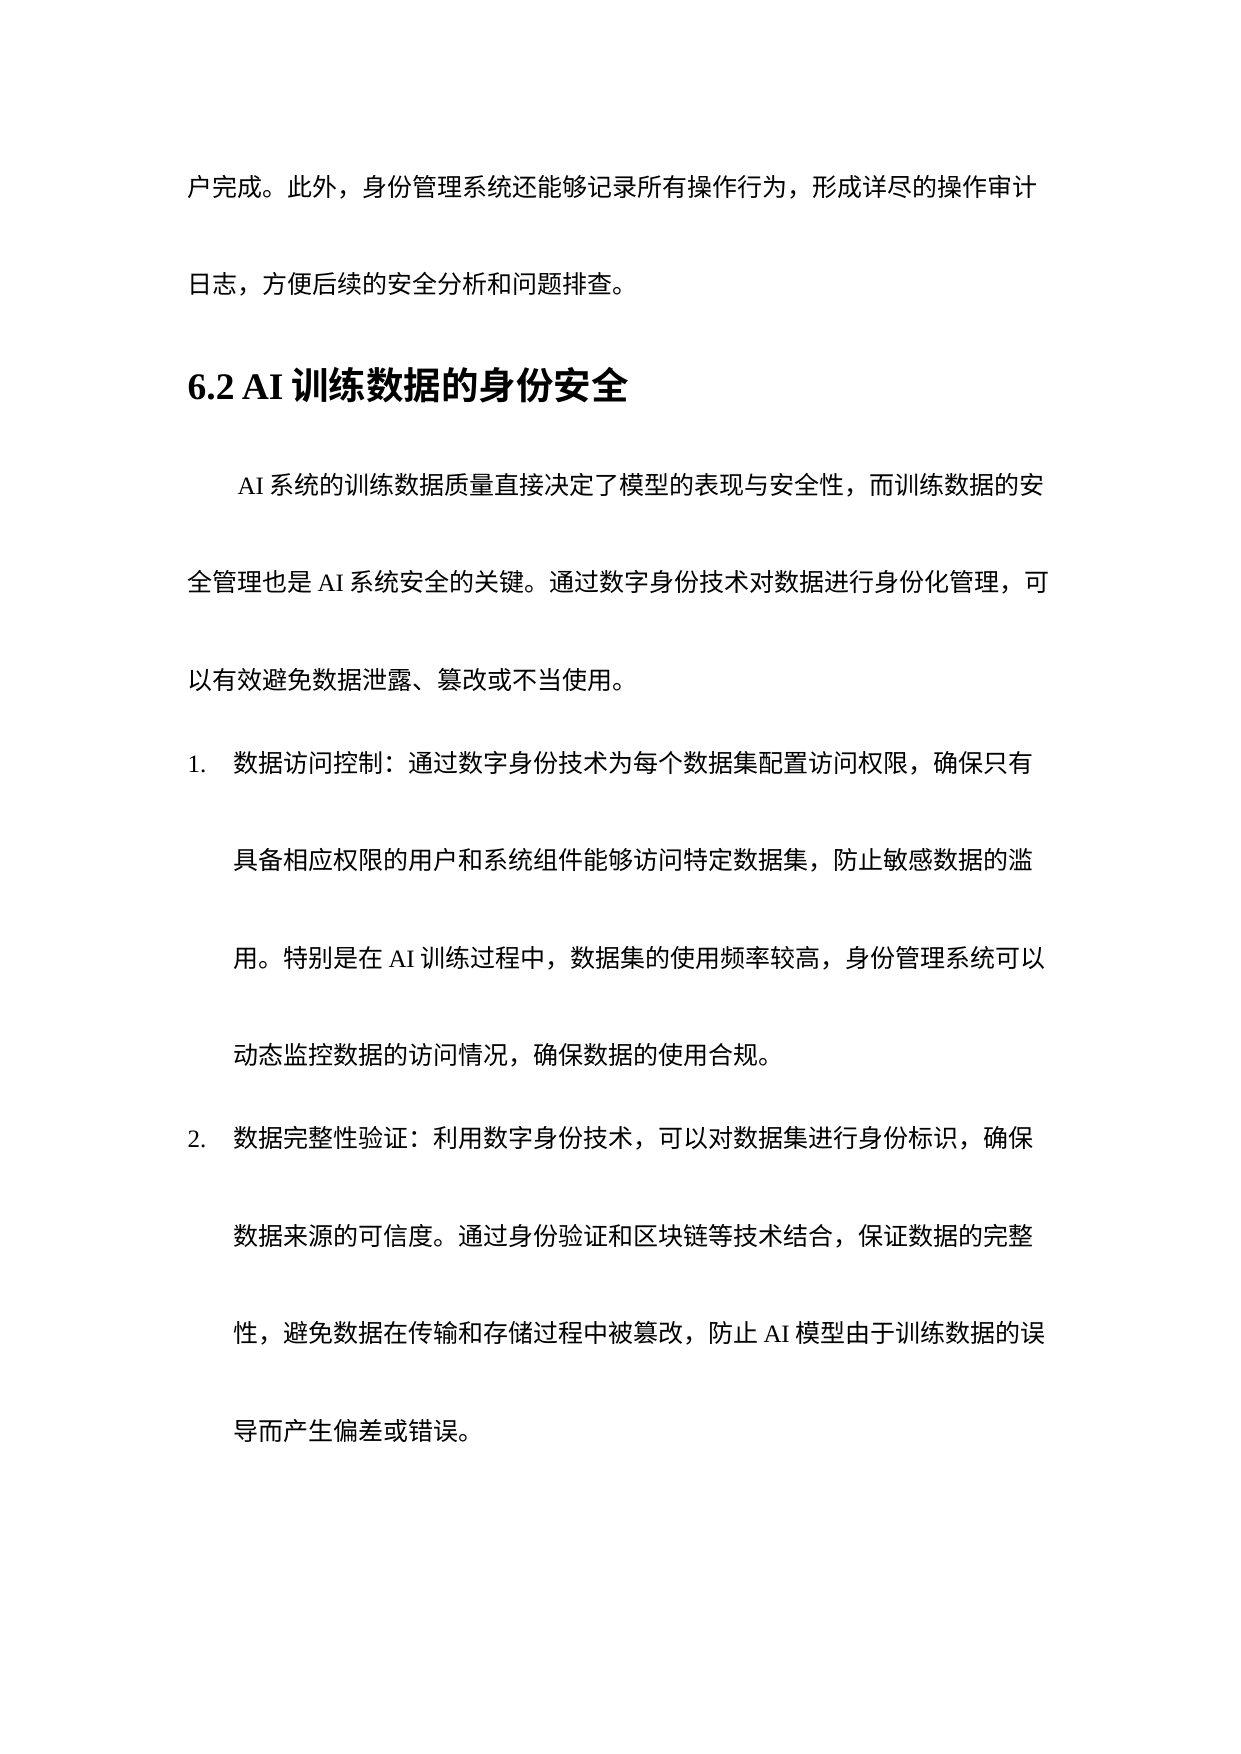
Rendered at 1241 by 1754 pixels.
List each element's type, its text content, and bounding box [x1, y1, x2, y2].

text AI系统的训练数据质量直接决定了模型的表现与安全性，而训练数据的安全管理也是AI系统安全的关键。通过数字身份技术对数据进行身份化管理，可以有效避免数据泄露、篡改或不当使用。 [187, 451, 1053, 711]
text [187, 153, 1053, 316]
subtitle 6.2 AI训练数据的身份安全 [187, 350, 1053, 415]
list 数据完整性验证：利用数字身份技术，可以对数据集进行身份标识，确保数据来源的可信度。通过身份验证和区块链等技术结合，保证数据的完整性，避免数据在传输和存储过程中被篡改，防止AI模型由于训练数据的误导而产生偏差或错误。 [187, 1104, 1053, 1462]
list 数据访问控制：通过数字身份技术为每个数据集配置访问权限，确保只有具备相应权限的用户和系统组件能够访问特定数据集，防止敏感数据的滥用。特别是在AI训练过程中，数据集的使用频率较高，身份管理系统可以动态监控数据的访问情况，确保数据的使用合规。 [187, 729, 1053, 1086]
